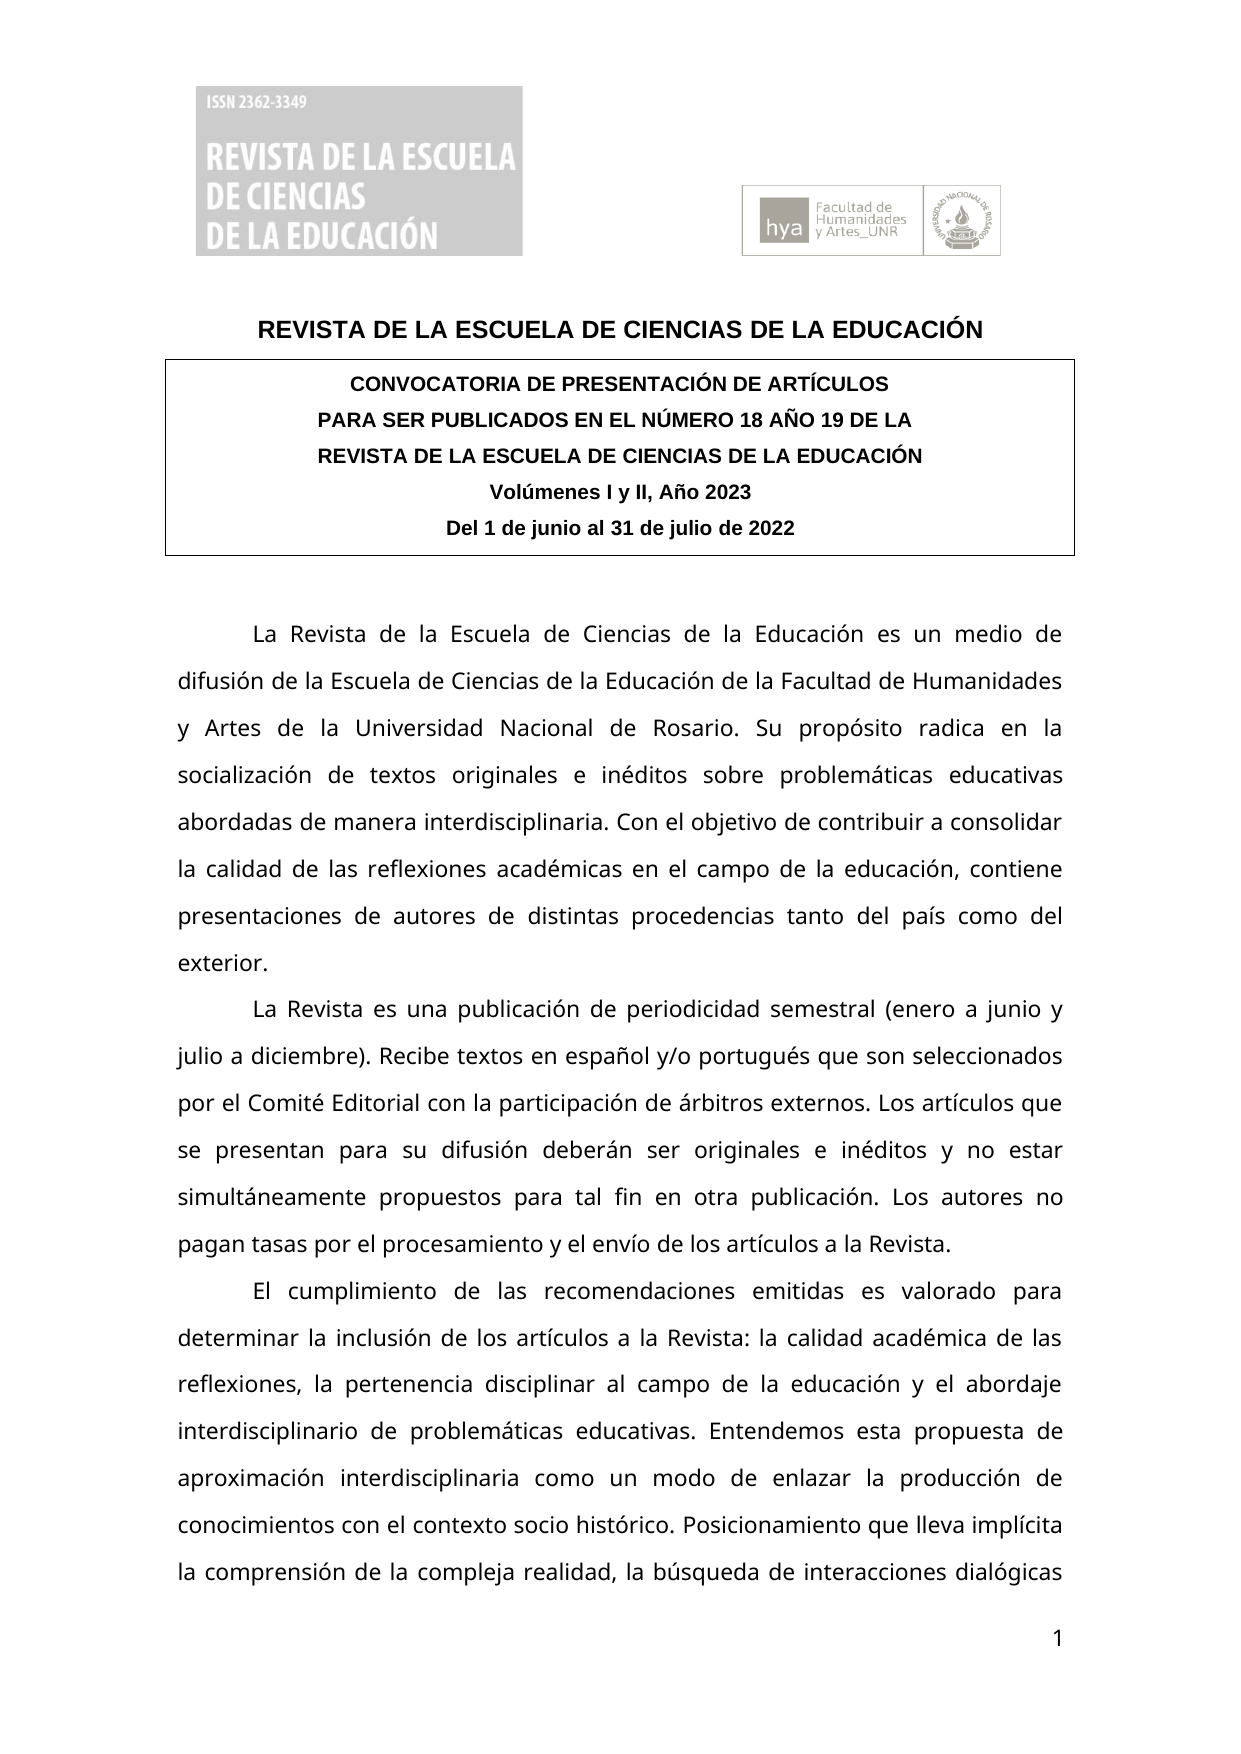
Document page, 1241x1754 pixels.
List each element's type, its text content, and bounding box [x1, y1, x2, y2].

subtitle REVISTA DE LA ESCUELA DE CIENCIAS DE LA EDUCACIÓN [257, 315, 1086, 344]
picture [195, 86, 523, 256]
picture [741, 185, 1001, 256]
text La Revista es una publicación de periodicidad semestral (enero a junio y julio a diciembre). Recibe textos en español y/o portugués que son seleccionados por el Comité Editorial con la participación de árbitros externos. Los artículos que se presentan para su difusión deberán ser originales e inéditos y no estar simultáneamente propuestos para tal fin en otra publicación. Los autores no pagan tasas por el procesamiento y el envío de los artículos a la Revista. [177, 993, 1063, 1259]
text La Revista de la Escuela de Ciencias de la Educación es un medio de difusión de la Escuela de Ciencias de la Educación de la Facultad de Humanidades y Artes de la Universidad Nacional de Rosario. Su propósito radica en la socialización de textos originales e inéditos sobre problemáticas educativas abordadas de manera interdisciplinaria. Con el objetivo de contribuir a consolidar la calidad de las reflexiones académicas en el campo de la educación, contiene presentaciones de autores de distintas procedencias tanto del país como del exterior. [177, 618, 1063, 978]
